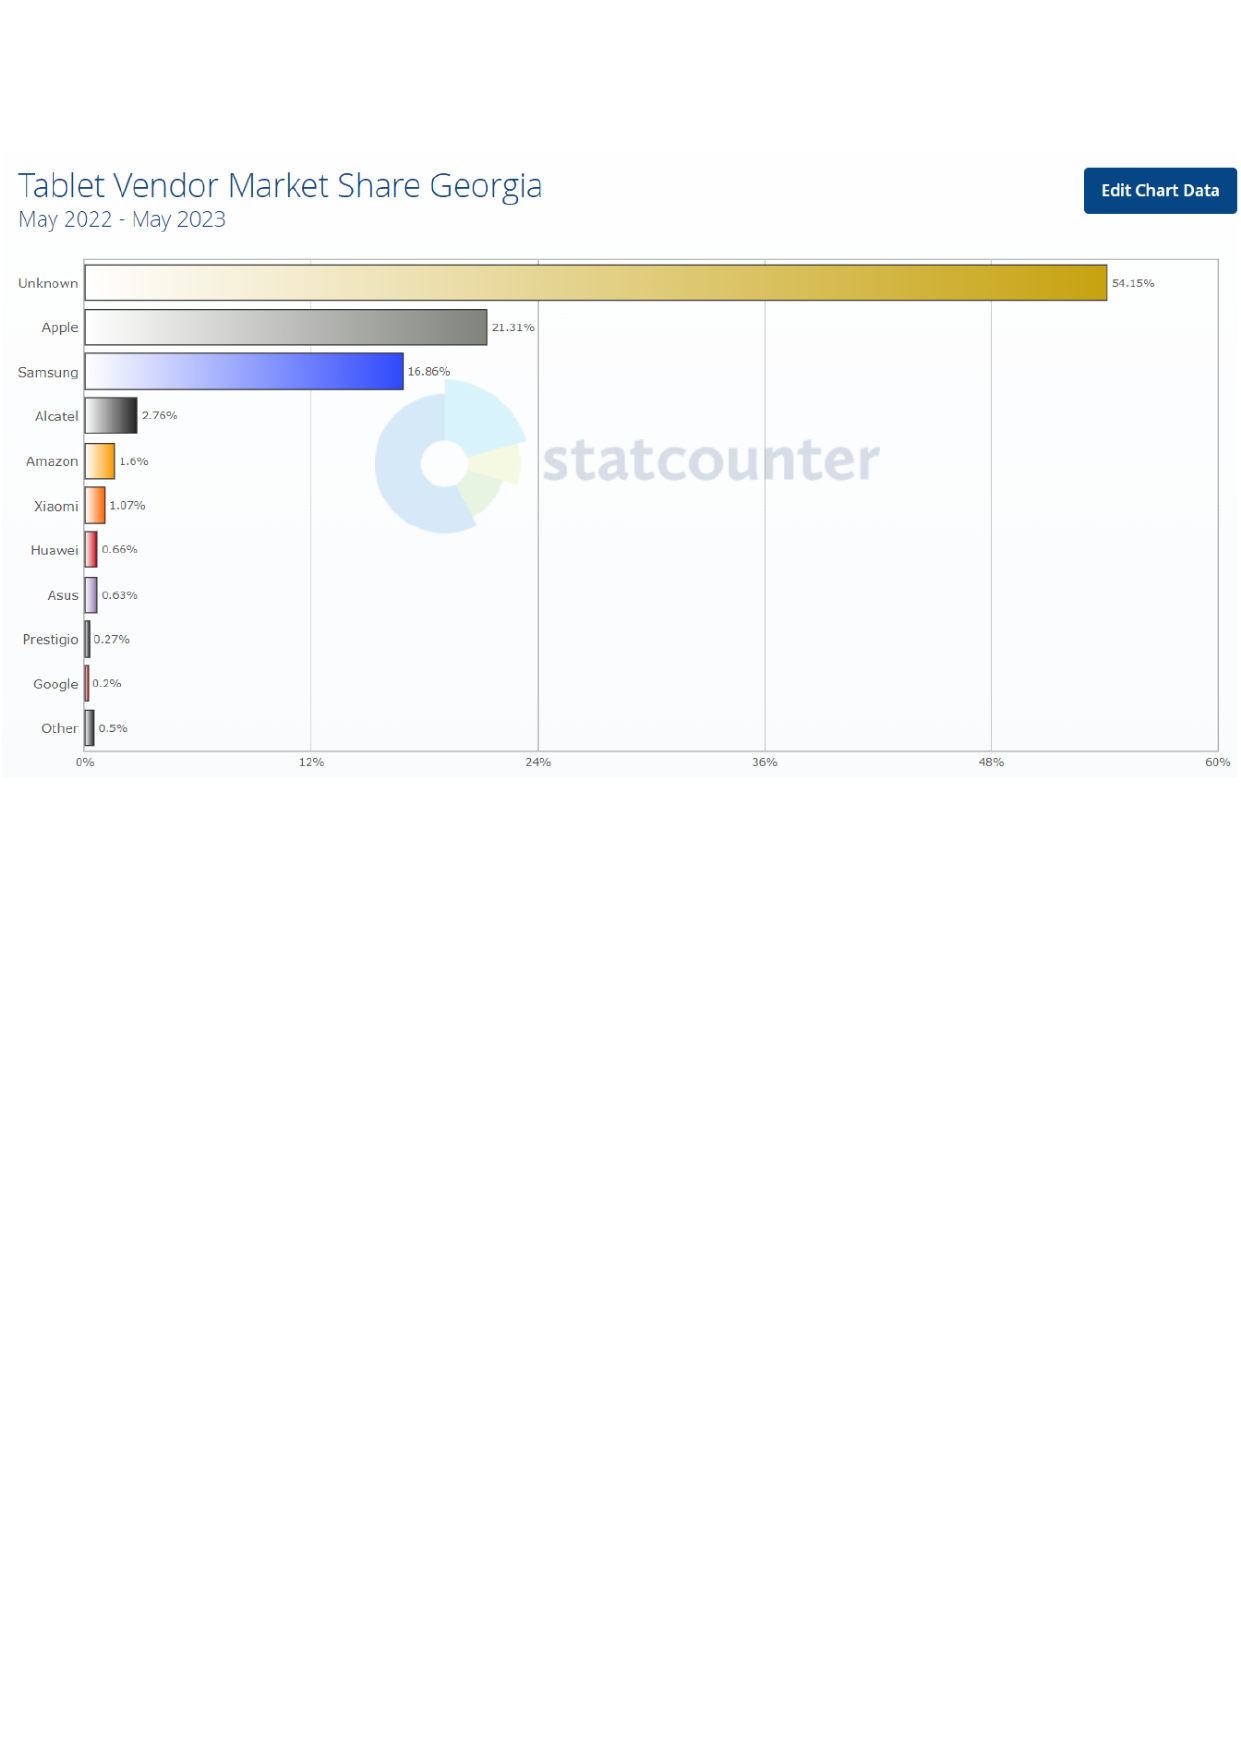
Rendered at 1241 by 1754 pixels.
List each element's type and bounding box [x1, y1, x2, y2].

picture [0, 151, 1236, 777]
